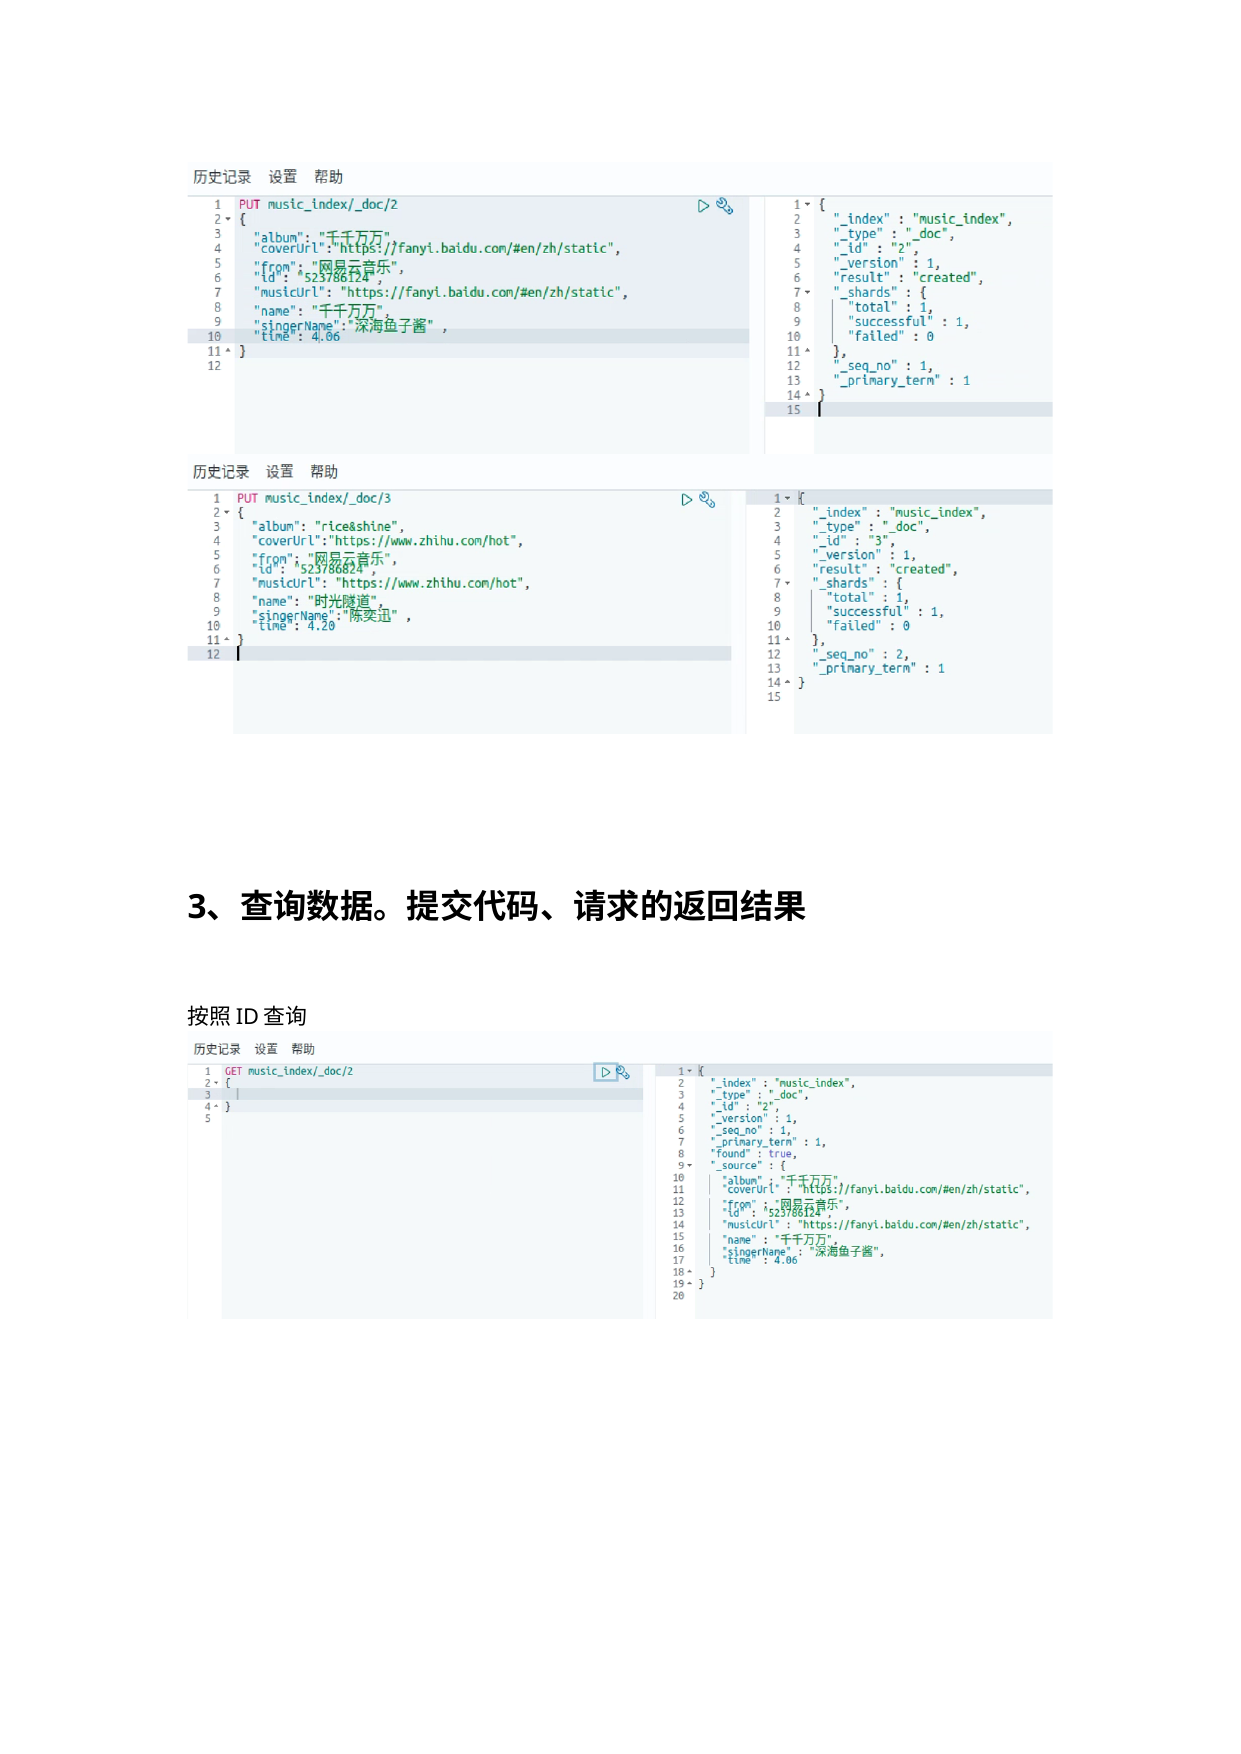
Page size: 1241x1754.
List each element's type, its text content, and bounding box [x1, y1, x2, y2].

text 按照ID查询 [187, 999, 1053, 1031]
picture [187, 162, 1053, 734]
picture [187, 1031, 1053, 1319]
subtitle 3、查询数据。提交代码、请求的返回结果 [187, 872, 1053, 937]
